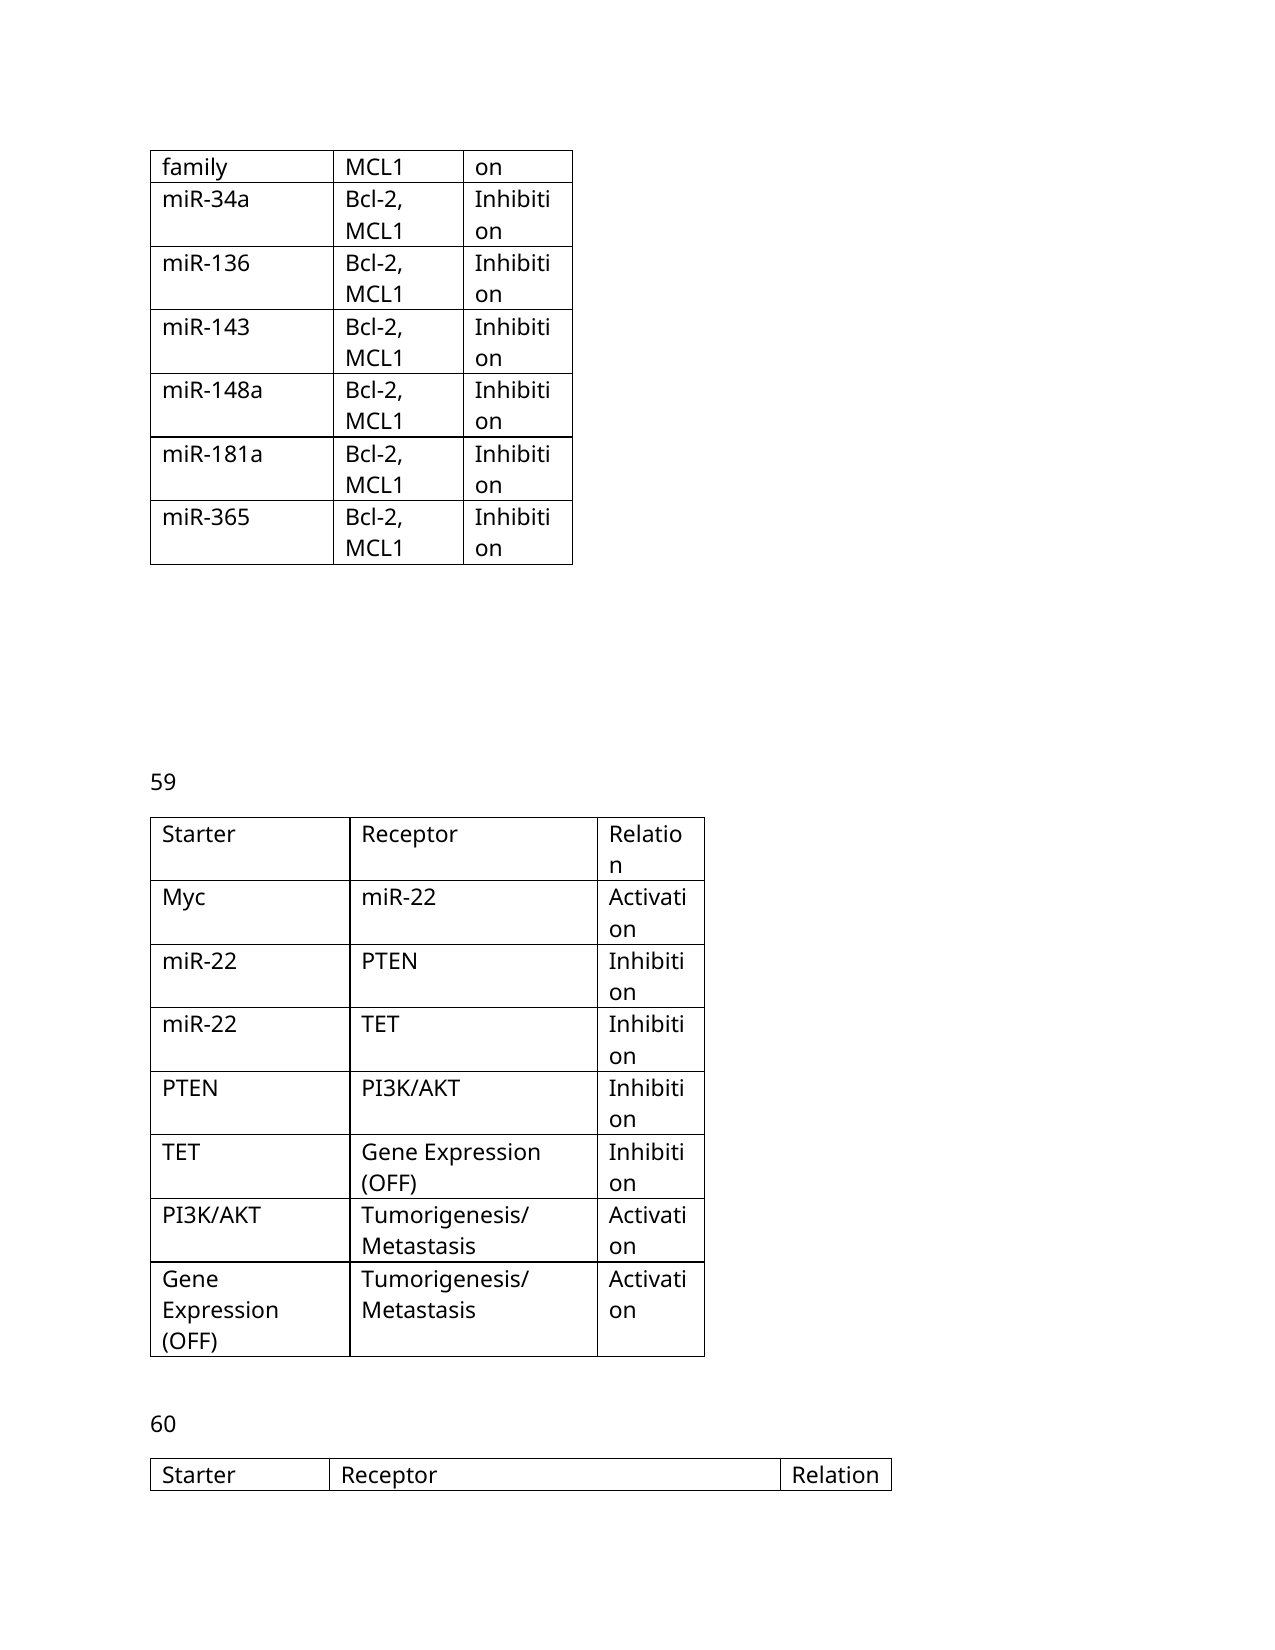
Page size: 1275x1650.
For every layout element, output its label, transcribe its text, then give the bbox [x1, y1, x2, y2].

text 59 [150, 766, 1125, 797]
table_cell Inhibition [598, 945, 704, 1007]
table_cell TET [351, 1008, 597, 1071]
table_cell miR-136 [151, 247, 333, 309]
table_cell Inhibition [598, 1008, 704, 1071]
table_cell Activation [598, 1263, 704, 1356]
table_cell miR-34a [151, 183, 333, 246]
table_header Starter [151, 1459, 329, 1490]
table_cell Inhibition [464, 247, 572, 309]
table_cell miR-365 [151, 501, 333, 563]
table_header Relation [598, 818, 704, 880]
table_cell Gene Expression (OFF) [351, 1135, 597, 1198]
table_cell Tumorigenesis/Metastasis [351, 1263, 597, 1356]
table_cell miR-22 [151, 1008, 349, 1071]
table_cell PI3K/AKT [351, 1072, 597, 1134]
table_cell Bcl-2, MCL1 [334, 183, 463, 246]
table_cell PI3K/AKT [151, 1199, 349, 1261]
table_cell PTEN [351, 945, 597, 1007]
table_cell Tumorigenesis/Metastasis [351, 1199, 597, 1261]
table_cell miR-148a [151, 374, 333, 436]
table_cell Inhibition [464, 151, 572, 182]
table_cell Inhibition [464, 501, 572, 563]
table_header Relation [781, 1459, 891, 1490]
table_cell Bcl-2, MCL1 [334, 247, 463, 309]
table_cell Bcl-2, MCL1 [334, 438, 463, 500]
table_cell Inhibition [598, 1135, 704, 1198]
table_cell Inhibition [464, 374, 572, 436]
table_cell Bcl-2, MCL1 [334, 310, 463, 373]
table_cell miR-143 [151, 310, 333, 373]
table_cell Myc [151, 881, 349, 944]
table_cell TET [151, 1135, 349, 1198]
text 60 [150, 1408, 1125, 1439]
table_cell Activation [598, 881, 704, 944]
table_cell Activation [598, 1199, 704, 1261]
table_header Starter [151, 818, 349, 880]
table_cell Gene Expression (OFF) [151, 1263, 349, 1356]
table_cell Inhibition [464, 438, 572, 500]
table_cell Bcl-2, MCL1 [334, 501, 463, 563]
table_cell Bcl-2, MCL1 [334, 151, 463, 182]
table_cell miR-181a [151, 438, 333, 500]
table_cell Inhibition [464, 310, 572, 373]
table_cell miR-22 [351, 881, 597, 944]
table_cell Inhibition [464, 183, 572, 246]
table_header Receptor [330, 1459, 780, 1490]
table_cell miR-15/16 family [151, 151, 333, 182]
table_cell Bcl-2, MCL1 [334, 374, 463, 436]
table_header Receptor [351, 818, 597, 880]
table_cell miR-22 [151, 945, 349, 1007]
table_cell Inhibition [598, 1072, 704, 1134]
table_cell PTEN [151, 1072, 349, 1134]
